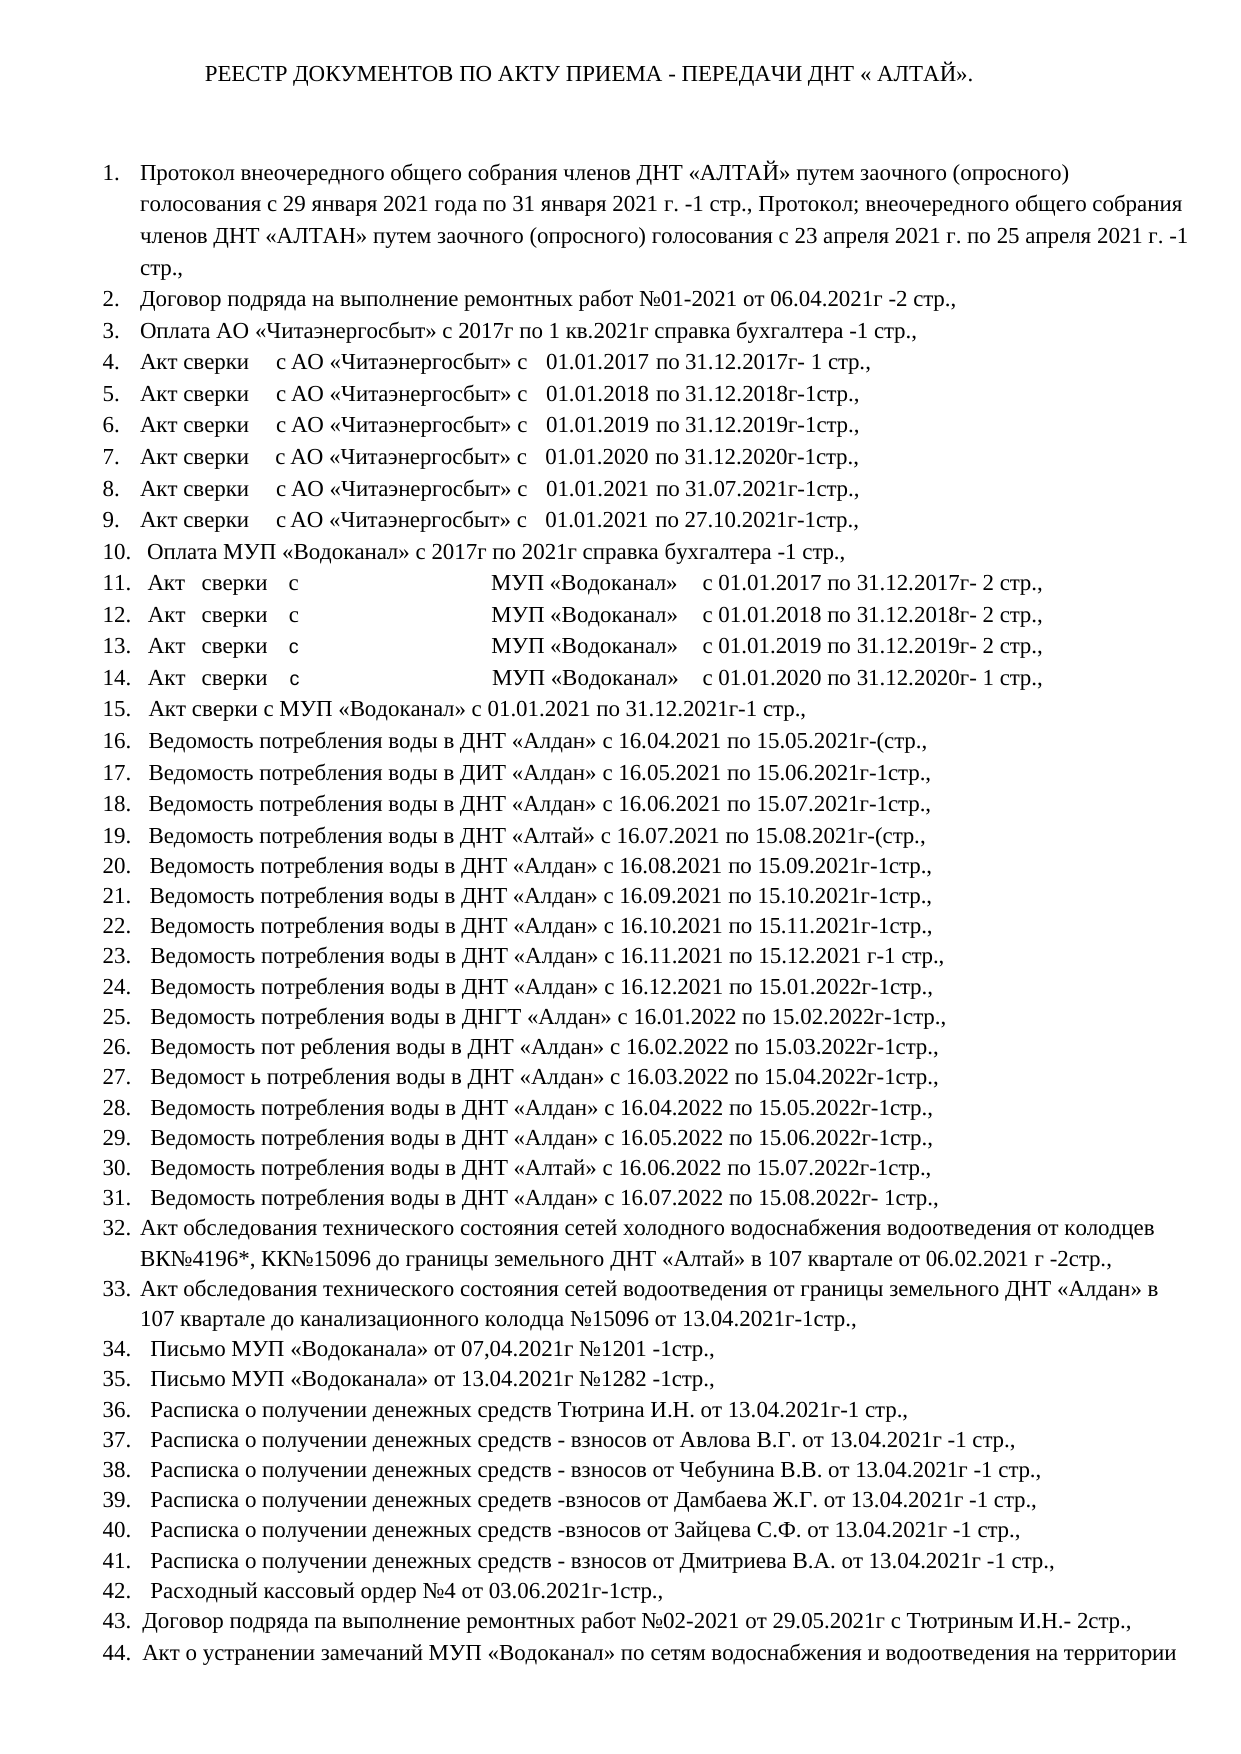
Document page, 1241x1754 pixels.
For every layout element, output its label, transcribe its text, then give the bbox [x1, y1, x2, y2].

list Договор подряда на выполнение ремонтных работ №01-2021 от 06.04.2021г -2 стр., [102, 285, 1191, 312]
list Договор подряда па выполнение ремонтных работ №02-2021 от 29.05.2021г с Тютриным И.Н.- 2стр., [102, 1607, 1191, 1633]
list Ведомость потребления воды в ДНТ «Алдан» с 16.10.2021 по 15.11.2021г-1стр., [102, 912, 1191, 939]
list Расписка о получении денежных средств - взносов от Чебунина В.В. от 13.04.2021г -1 стр., [102, 1456, 1191, 1482]
list Акт сверки с АО «Читаэнергосбыт» с 01.01.2019 по 31.12.2019г-1стр., [102, 411, 1191, 438]
list Расходный кассовый ордер №4 от 03.06.2021г-1стр., [102, 1577, 1191, 1603]
list Акт сверки с МУП «Водоканал» с 01.01.2019 по 31.12.2019г- 2 стр., [102, 632, 1191, 659]
list Расписка о получении денежных средств - взносов от Дмитриева В.А. от 13.04.2021г -1 стр., [102, 1547, 1191, 1573]
list Акт сверки с АО «Читаэнергосбыт» с 01.01.2020 по 31.12.2020г-1стр., [102, 443, 1191, 469]
list Акт сверки с МУП «Водоканал» с 01.01.2021 по 31.12.2021г-1 стр., [102, 696, 1191, 722]
list Протокол внеочередного общего собрания членов ДНТ «АЛТАЙ» путем заочного (опросного) голосования с 29 января 2021 года по 31 января 2021 г. -1 стр., Протокол; внеочередного общего собрания членов ДНТ «АЛТАН» путем заочного (опросного) голосования с 23 апреля 2021 г. по 25 апреля 2021 г. -1 стр., [102, 159, 1191, 280]
list Ведомость потребления воды в ДНТ «Алтай» с 16.06.2022 по 15.07.2022г-1стр., [102, 1154, 1191, 1180]
list Акт обследования технического состояния сетей холодного водоснабжения водоотведения от колодцев ВК№4196*, КК№15096 до границы земельного ДНТ «Алтай» в 107 квартале от 06.02.2021 г -2стр., [102, 1214, 1191, 1271]
list Расписка о получении денежных средств Тютрина И.Н. от 13.04.2021г-1 стр., [102, 1396, 1191, 1422]
list Оплата АО «Читаэнергосбыт» с 2017г по 1 кв.2021г справка бухгалтера -1 стр., [102, 317, 1191, 343]
list Ведомость потребления воды в ДНТ «Алдан» с 16.11.2021 по 15.12.2021 г-1 стр., [102, 943, 1191, 969]
list Ведомость потребления воды в ДНТ «Алдан» с 16.04.2021 по 15.05.2021г-(стр., [102, 727, 1191, 753]
list Акт сверки с МУП «Водоканал» с 01.01.2018 по 31.12.2018г- 2 стр., [102, 601, 1191, 627]
list Ведомость потребления воды в ДНТ «Алдан» с 16.05.2022 по 15.06.2022г-1стр., [102, 1124, 1191, 1150]
list Расписка о получении денежных средств -взносов от Зайцева С.Ф. от 13.04.2021г -1 стр., [102, 1517, 1191, 1543]
text РЕЕСТР ДОКУМЕНТОВ ПО АКТУ ПРИЕМА - ПЕРЕДАЧИ ДНТ « АЛТАЙ». [102, 60, 1191, 86]
list Акт сверки с МУП «Водоканал» с 01.01.2020 по 31.12.2020г- 1 стр., [102, 664, 1191, 690]
list Письмо МУП «Водоканала» от 13.04.2021г №1282 -1стр., [102, 1366, 1191, 1392]
list Ведомость потребления воды в ДНТ «Алдан» с 16.04.2022 по 15.05.2022г-1стр., [102, 1094, 1191, 1120]
list Ведомость потребления воды в ДНТ «Алтай» с 16.07.2021 по 15.08.2021г-(стр., [102, 822, 1191, 848]
list Акт сверки с АО «Читаэнергосбыт» с 01.01.2017 по 31.12.2017г- 1 стр., [102, 348, 1191, 375]
list Расписка о получении денежных средств - взносов от Авлова В.Г. от 13.04.2021г -1 стр., [102, 1426, 1191, 1452]
list Ведомость пот ребления воды в ДНТ «Алдан» с 16.02.2022 по 15.03.2022г-1стр., [102, 1033, 1191, 1059]
list Ведомост ь потребления воды в ДНТ «Алдан» с 16.03.2022 по 15.04.2022г-1стр., [102, 1063, 1191, 1090]
list Расписка о получении денежных средетв -взносов от Дамбаева Ж.Г. от 13.04.2021г -1 стр., [102, 1486, 1191, 1513]
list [102, 1639, 1191, 1666]
list Акт сверки с АО «Читаэнергосбыт» с 01.01.2021 по 27.10.2021г-1стр., [102, 506, 1191, 532]
list Ведомость потребления воды в ДНТ «Алдан» с 16.12.2021 по 15.01.2022г-1стр., [102, 973, 1191, 999]
list Акт сверки с АО «Читаэнергосбыт» с 01.01.2018 по 31.12.2018г-1стр., [102, 380, 1191, 406]
list Акт сверки с МУП «Водоканал» с 01.01.2017 по 31.12.2017г- 2 стр., [102, 569, 1191, 596]
list Ведомость потребления воды в ДНТ «Алдан» с 16.09.2021 по 15.10.2021г-1стр., [102, 882, 1191, 908]
list Ведомость потребления воды в ДНГТ «Алдан» с 16.01.2022 по 15.02.2022г-1стр., [102, 1003, 1191, 1029]
list Ведомость потребления воды в ДИТ «Алдан» с 16.05.2021 по 15.06.2021г-1стр., [102, 759, 1191, 785]
list Акт обследования технического состояния сетей водоотведения от границы земельного ДНТ «Алдан» в 107 квартале до канализационного колодца №15096 от 13.04.2021г-1стр., [102, 1275, 1191, 1331]
list Оплата МУП «Водоканал» с 2017г по 2021г справка бухгалтера -1 стр., [102, 538, 1191, 564]
list Ведомость потребления воды в ДНТ «Алдан» с 16.06.2021 по 15.07.2021г-1стр., [102, 790, 1191, 817]
list Ведомость потребления воды в ДНТ «Алдан» с 16.07.2022 по 15.08.2022г- 1стр., [102, 1184, 1191, 1211]
list Ведомость потребления воды в ДНТ «Алдан» с 16.08.2021 по 15.09.2021г-1стр., [102, 852, 1191, 878]
list Письмо МУП «Водоканала» от 07,04.2021г №1201 -1стр., [102, 1335, 1191, 1362]
list Акт сверки с АО «Читаэнергосбыт» с 01.01.2021 по 31.07.2021г-1стр., [102, 474, 1191, 501]
